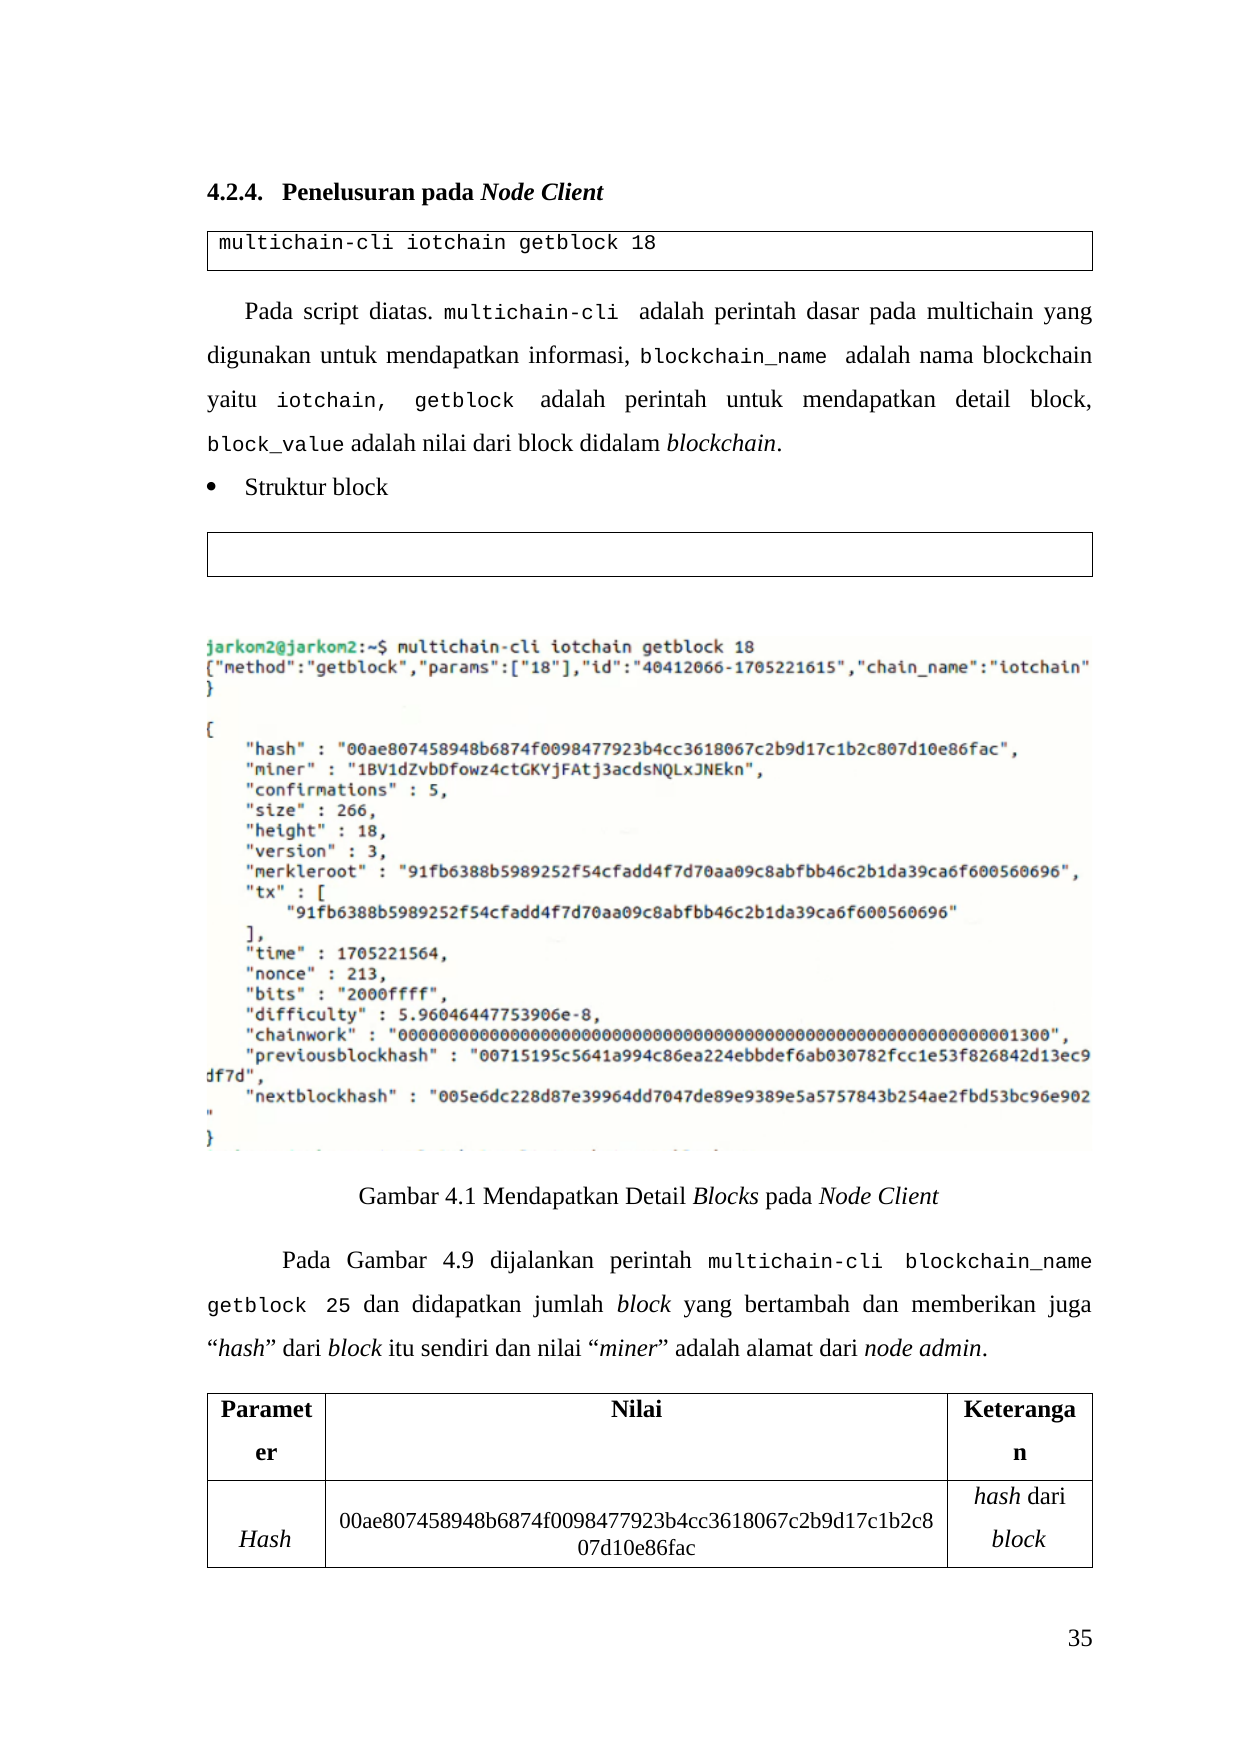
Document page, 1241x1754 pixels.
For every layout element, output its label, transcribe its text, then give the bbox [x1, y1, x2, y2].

table_cell 00ae807458948b6874f0098477923b4cc3618067c2b9d17c1b2c807d10e86fac [326, 1481, 947, 1567]
table_cell Hash [208, 1481, 325, 1567]
table_header [208, 533, 1092, 576]
list Struktur block [207, 472, 1092, 501]
table_header Parameter [208, 1394, 325, 1480]
table_header Keterangan [948, 1394, 1092, 1480]
table_header Nilai [326, 1394, 947, 1480]
picture [206, 636, 1093, 1151]
table_cell hash dari block [948, 1481, 1092, 1567]
list Pada Gambar 4.9 dijalankan perintah multichain-cli blockchain_name getblock 25 dan didapatkan jumlah block yang bertambah dan memberikan juga “hash” dari block itu sendiri dan nilai “miner” adalah alamat dari node admin. [207, 1245, 1092, 1362]
subtitle Penelusuran pada Node Client [207, 177, 1092, 206]
table_header multichain-cli iotchain getblock 18 [208, 232, 1092, 270]
list Pada script diatas. multichain-cli adalah perintah dasar pada multichain yang digunakan untuk mendapatkan informasi, blockchain_name adalah nama blockchain yaitu iotchain, getblock adalah perintah untuk mendapatkan detail block, block_value adalah nilai dari block didalam blockchain. [207, 296, 1092, 457]
